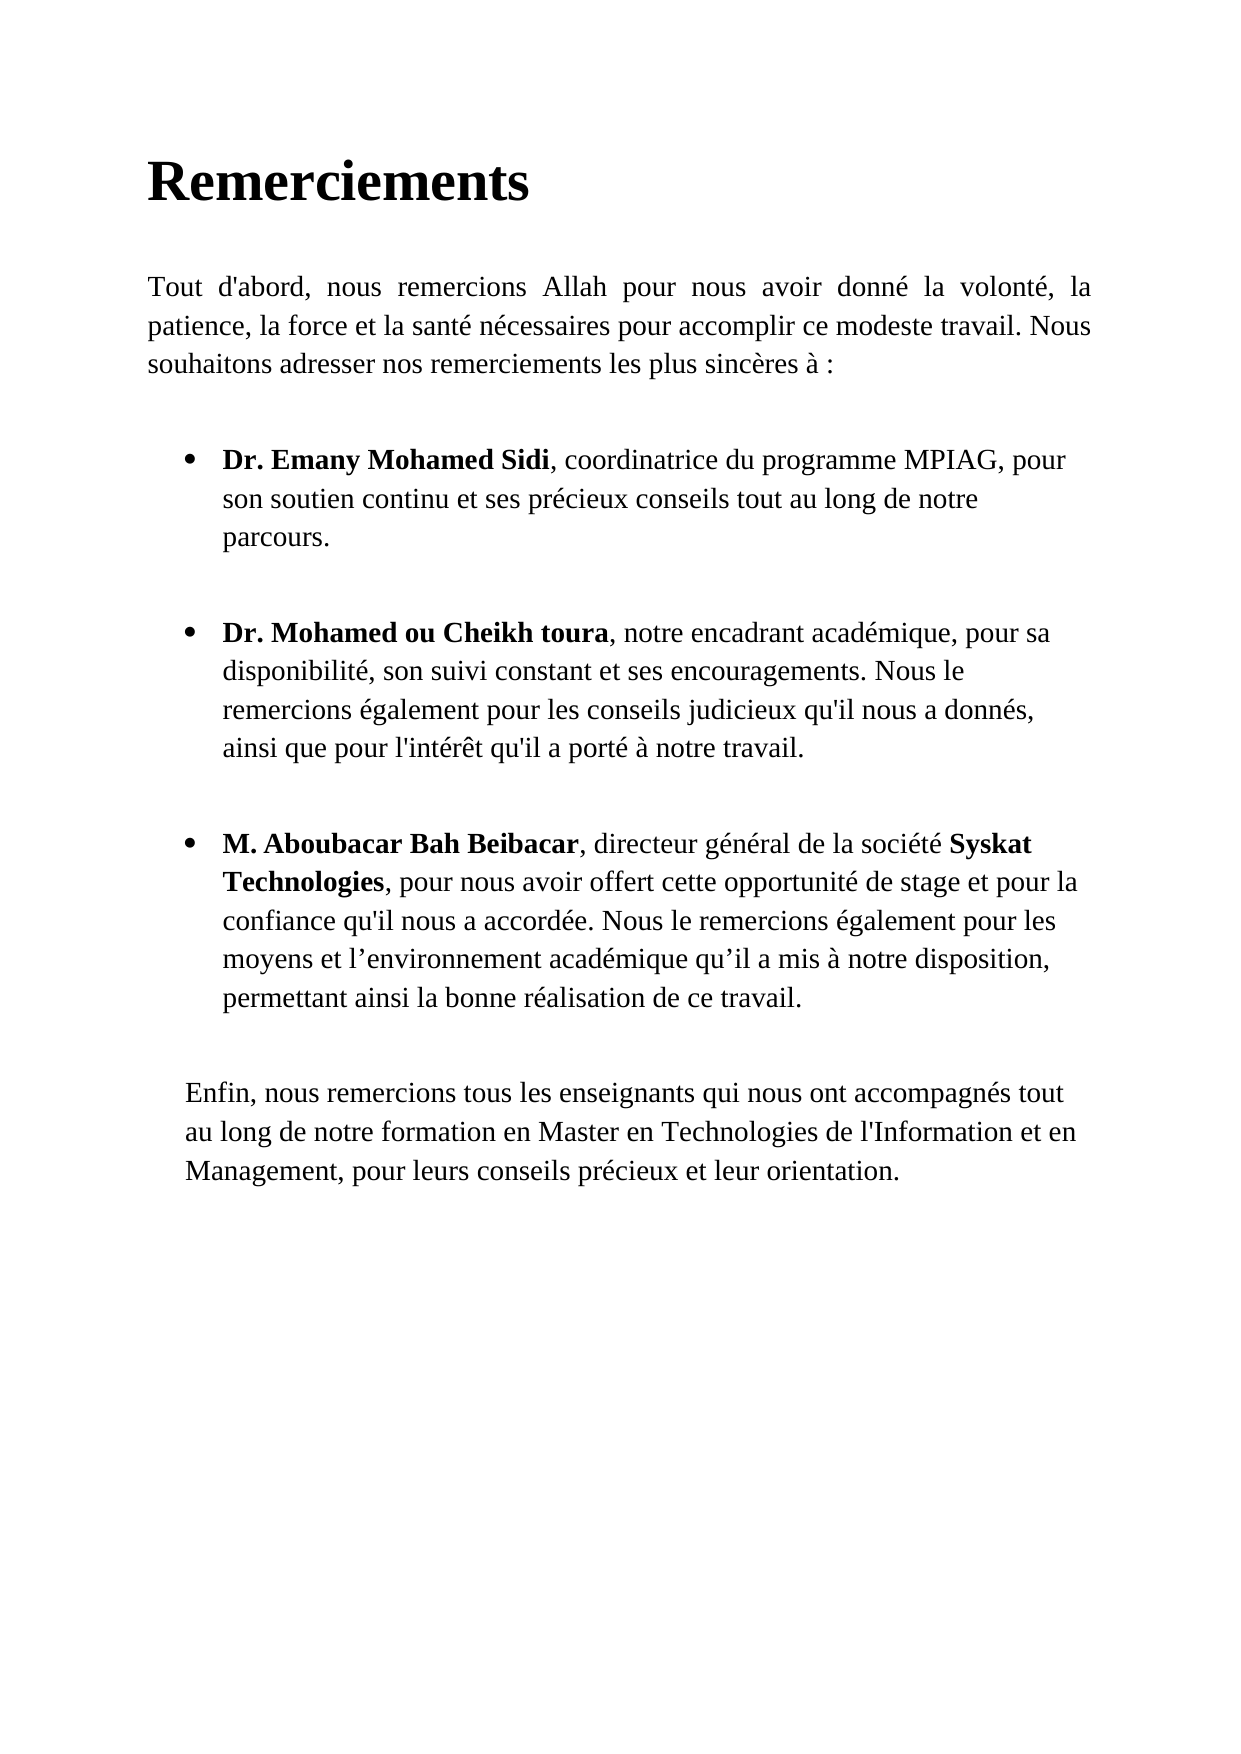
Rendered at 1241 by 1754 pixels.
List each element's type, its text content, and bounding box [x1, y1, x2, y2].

subtitle Remerciements [147, 146, 1234, 213]
text Enfin, nous remercions tous les enseignants qui nous ont accompagnés tout au long de notre formation en Master en Technologies de l'Information et en Management, pour leurs conseils précieux et leur orientation. [185, 1076, 1092, 1186]
list Dr. Emany Mohamed Sidi, coordinatrice du programme MPIAG, pour son soutien continu et ses précieux conseils tout au long de notre parcours. [185, 442, 1092, 553]
text Tout d'abord, nous remercions Allah pour nous avoir donné la volonté, la patience, la force et la santé nécessaires pour accomplir ce modeste travail. Nous souhaitons adresser nos remerciements les plus sincères à : [147, 269, 1092, 380]
list M. Aboubacar Bah Beibacar, directeur général de la société Syskat Technologies, pour nous avoir offert cette opportunité de stage et pour la confiance qu'il nous a accordée. Nous le remercions également pour les moyens et l’environnement académique qu’il a mis à notre disposition, permettant ainsi la bonne réalisation de ce travail. [185, 826, 1092, 1014]
list Dr. Mohamed ou Cheikh toura, notre encadrant académique, pour sa disponibilité, son suivi constant et ses encouragements. Nous le remercions également pour les conseils judicieux qu'il nous a donnés, ainsi que pour l'intérêt qu'il a porté à notre travail. [185, 615, 1092, 764]
